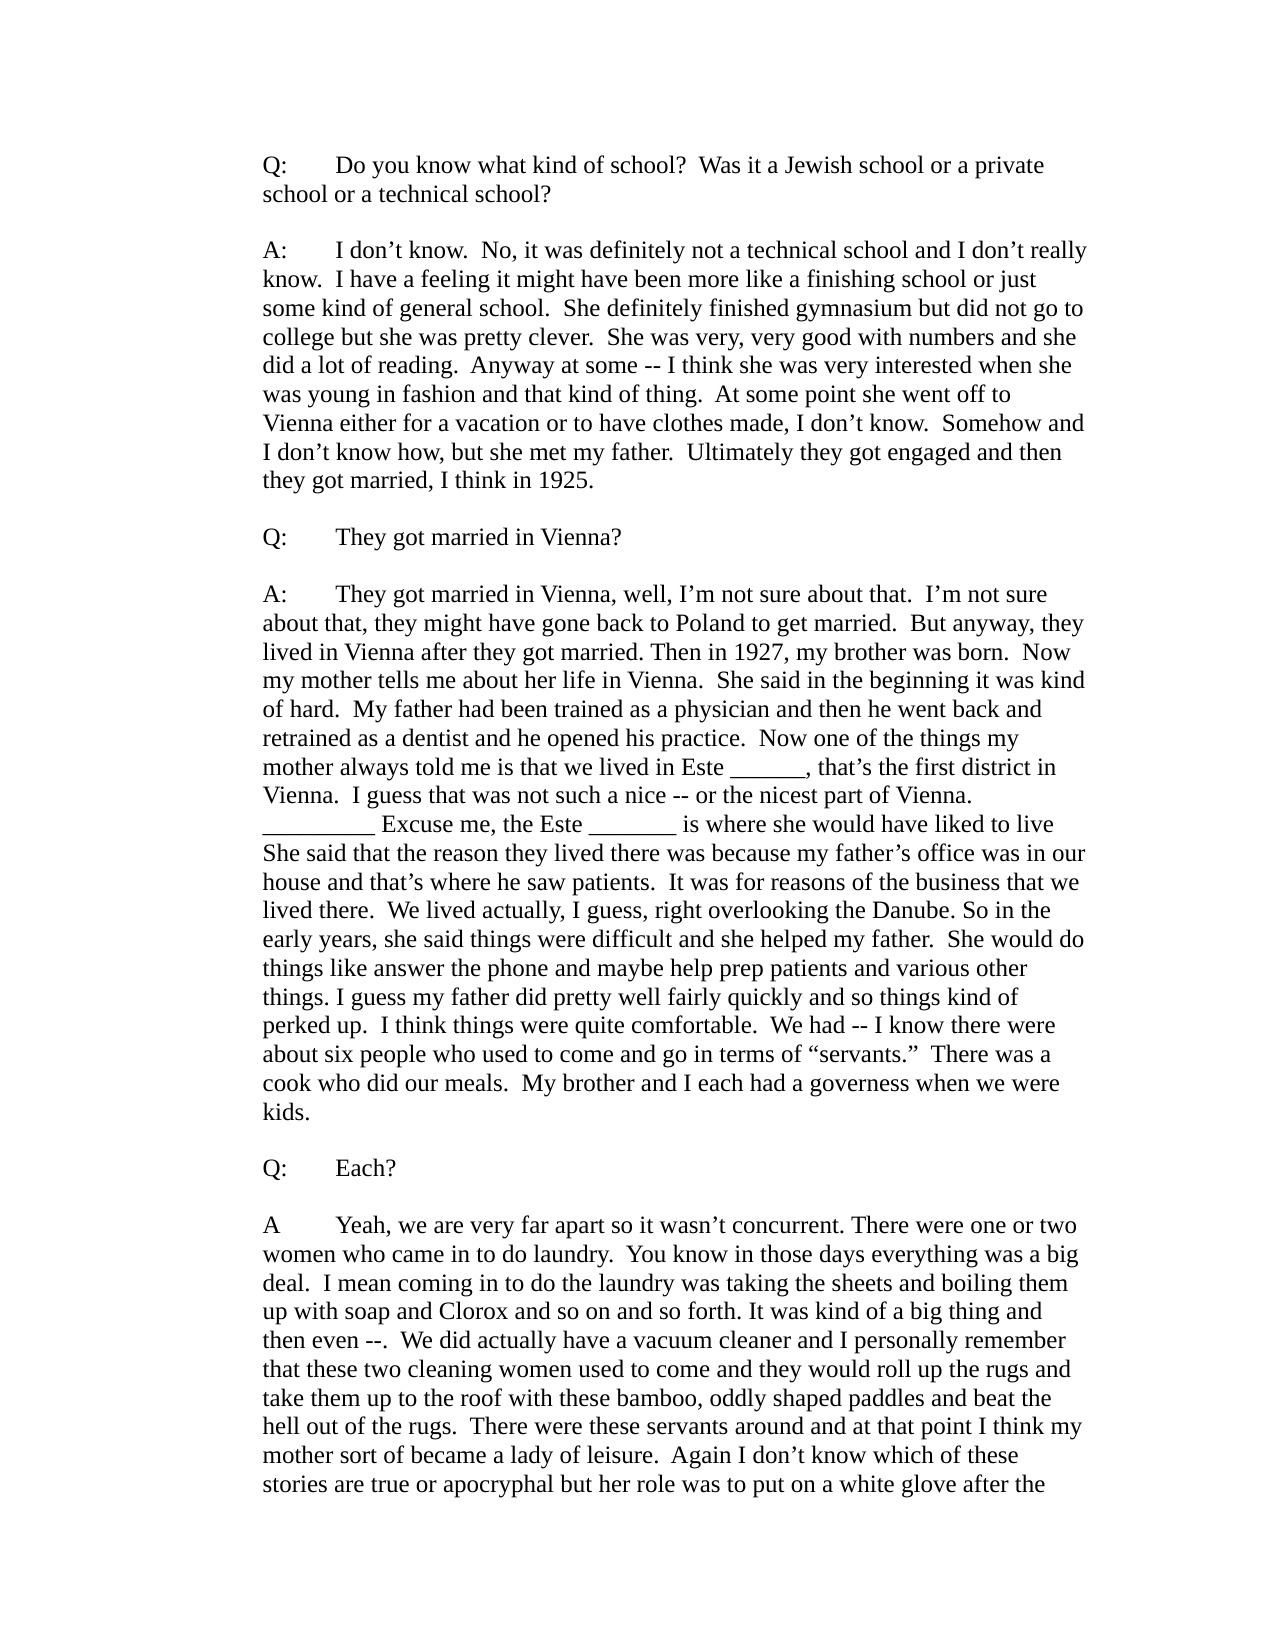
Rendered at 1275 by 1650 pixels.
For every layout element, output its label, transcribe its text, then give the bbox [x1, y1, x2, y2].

text A: I think at home, they probably spoke a combination of Polish and Yiddish. Yeah, I think that was correct. My mother did a lot of traveling around. She used to go to Lemberg to have clothes made and so on. I think she went off to school at some point also. [262, 150, 1087, 265]
text A: I don’t know. No, it was definitely not a technical school and I don’t really know. I have a feeling it might have been more like a finishing school or just some kind of general school. She definitely finished gymnasium but did not go to college but she was pretty clever. She was very, very good with numbers and she did a lot of reading. Anyway at some -- I think she was very interested when she was young in fashion and that kind of thing. At some point she went off to Vienna either for a vacation or to have clothes made, I don’t know. Somehow and I don’t know how, but she met my father. Ultimately they got engaged and then they got married, I think in 1925. [262, 380, 1087, 639]
text Q: They got married in Vienna? [262, 667, 1087, 696]
text A: They got married in Vienna, well, I’m not sure about that. I’m not sure about that, they might have gone back to Poland to get married. But anyway, they lived in Vienna after they got married. Then in 1927, my brother was born. Now my mother tells me about her life in Vienna. She said in the beginning it was kind of hard. My father had been trained as a physician and then he went back and retrained as a dentist and he opened his practice. Now one of the things my mother always told me is that we lived in Este ______, that’s the first district in Vienna. I guess that was not such a nice -- or the nicest part of Vienna. _________ Excuse me, the Este _______ is where she would have liked to live She said that the reason they lived there was because my father’s office was in our house and that’s where he saw patients. It was for reasons of the business that we lived there. We lived actually, I guess, right overlooking the Danube. So in the early years, she said things were difficult and she helped my father. She would do things like answer the phone and maybe help prep patients and various other things. I guess my father did pretty well fairly quickly and so things kind of perked up. I think things were quite comfortable. We had -- I know there were about six people who used to come and go in terms of “servants.” There was a cook who did our meals. My brother and I each had a governess when we were kids. [262, 725, 1087, 1271]
text Q: Do you know what kind of school? Was it a Jewish school or a private school or a technical school? [262, 294, 1087, 351]
text Q: Each? [262, 1300, 1087, 1329]
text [262, 1357, 1087, 1472]
